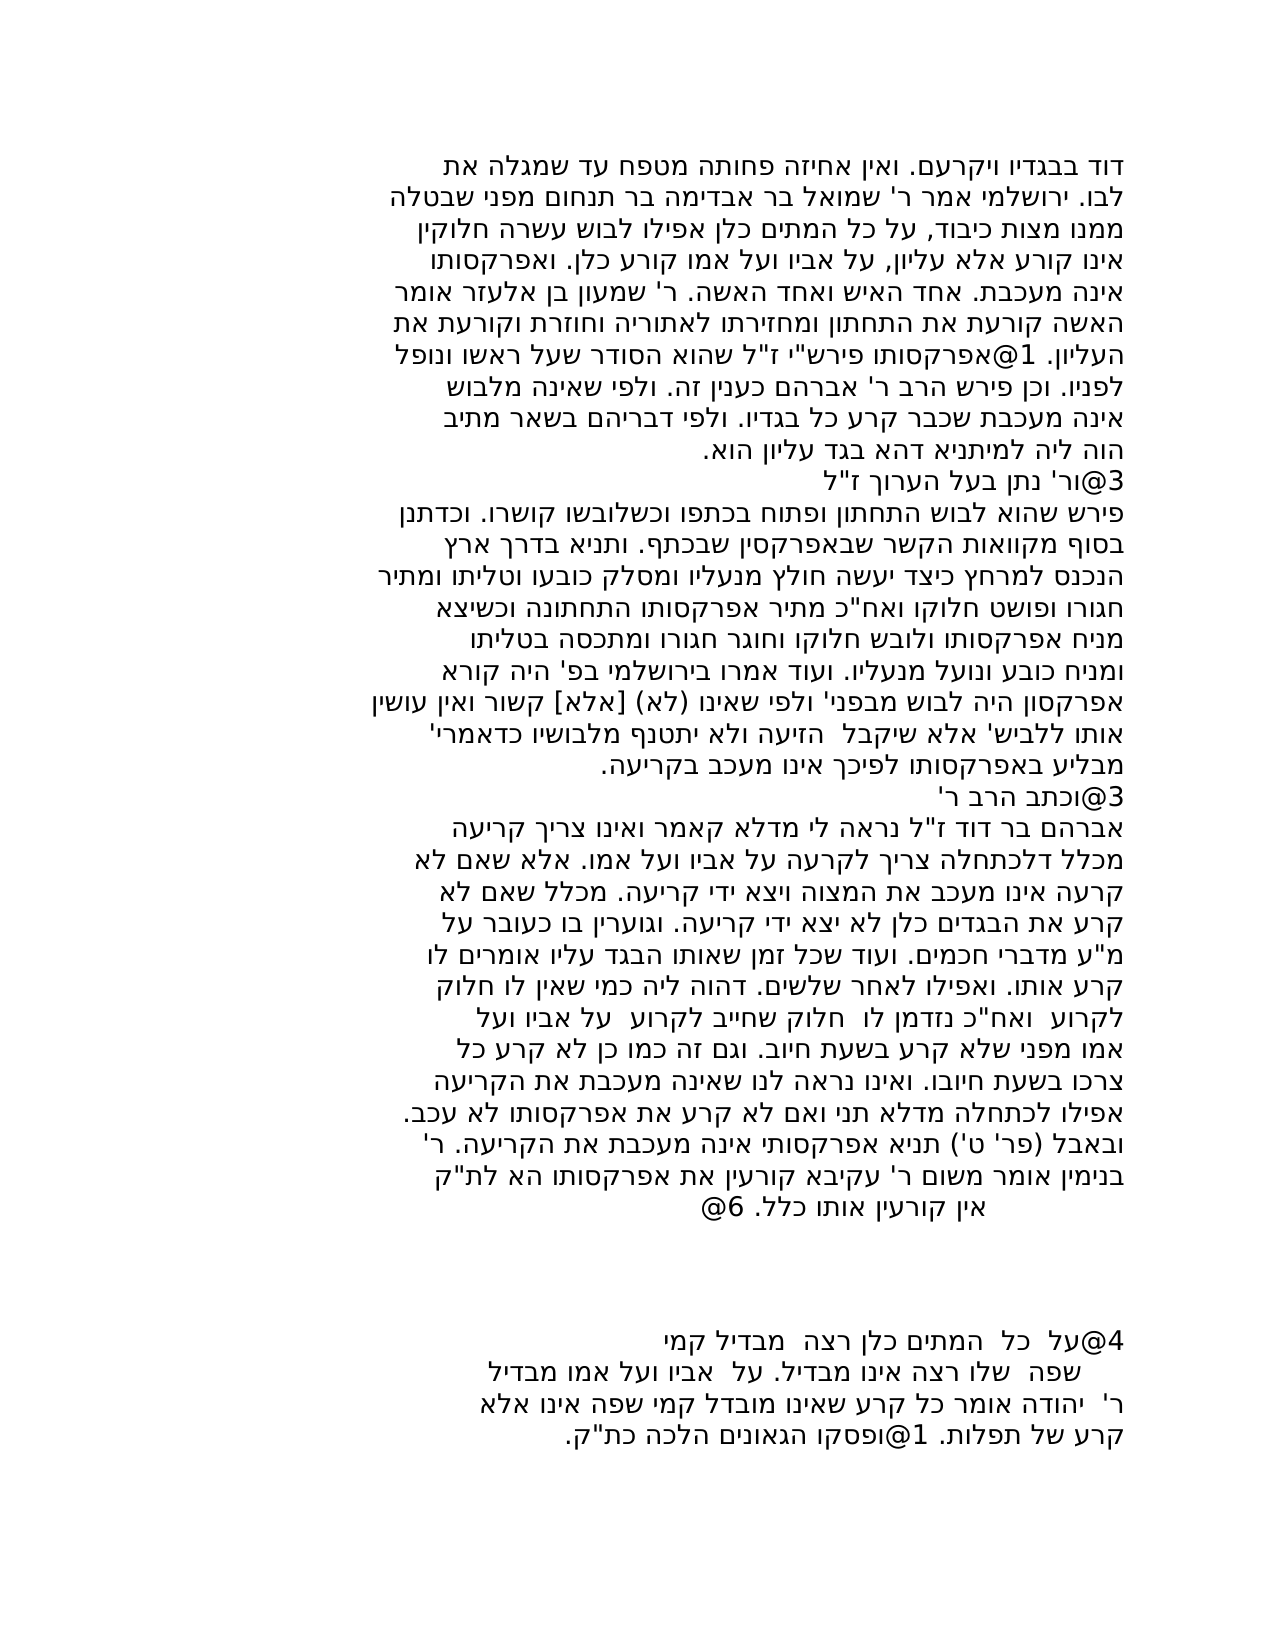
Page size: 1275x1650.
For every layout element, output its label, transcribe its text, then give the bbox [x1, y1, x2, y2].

text צרכו בשעת חיובו. ואינו נראה לנו שאינה מעכבת את הקריעה [150, 1065, 1125, 1097]
text הוה ליה למיתניא דהא בגד עליון הוא. [150, 434, 1125, 466]
text מ"ע מדברי חכמים. ועוד שכל זמן שאותו הבגד עליו אומרים לו [150, 939, 1125, 971]
text אינו קורע אלא עליון, על אביו ועל אמו קורע כלן. ואפרקסותו [150, 245, 1125, 276]
text ר' יהודה אומר כל קרע שאינו מובדל קמי שפה אינו אלא [150, 1388, 1125, 1419]
text חגורו ופושט חלוקו ואח"כ מתיר אפרקסותו התחתונה וכשיצא [150, 592, 1125, 623]
text לקרוע ואח"כ נזדמן לו חלוק שחייב לקרוע על אביו ועל [150, 1002, 1125, 1034]
text פירש שהוא לבוש התחתון ופתוח בכתפו וכשלובשו קושרו. וכדתנן [150, 497, 1125, 529]
text אינה מעכבת. אחד האיש ואחד האשה. ר' שמעון בן אלעזר אומר [150, 276, 1125, 308]
text 3@ור' נתן בעל הערוך ז"ל [150, 466, 1125, 497]
text בסוף מקוואות הקשר שבאפרקסין שבכתף. ותניא בדרך ארץ [150, 529, 1125, 560]
text קרע את הבגדים כלן לא יצא ידי קריעה. וגוערין בו כעובר על [150, 907, 1125, 939]
text קרע אותו. ואפילו לאחר שלשים. דהוה ליה כמי שאין לו חלוק [150, 971, 1125, 1002]
text אותו ללביש' אלא שיקבל הזיעה ולא יתטנף מלבושיו כדאמרי' [150, 718, 1125, 750]
text מבליע באפרקסותו לפיכך אינו מעכב בקריעה. [150, 750, 1125, 781]
text מניח אפרקסותו ולובש חלוקו וחוגר חגורו ומתכסה בטליתו [150, 623, 1125, 655]
text קרע של תפלות. 1@ופסקו הגאונים הלכה כת"ק. [150, 1419, 1125, 1451]
text האשה קורעת את התחתון ומחזירתו לאתוריה וחוזרת וקורעת את [150, 308, 1125, 339]
text אין קורעין אותו כלל. 6@ [150, 1192, 1125, 1223]
text קרעה אינו מעכב את המצוה ויצא ידי קריעה. מכלל שאם לא [150, 876, 1125, 907]
text ובאבל (פר' ט') תניא אפרקסותי אינה מעכבת את הקריעה. ר' [150, 1128, 1125, 1160]
text 4@על כל המתים כלן רצה מבדיל קמי [150, 1325, 1125, 1356]
text הנכנס למרחץ כיצד יעשה חולץ מנעליו ומסלק כובעו וטליתו ומתיר [150, 560, 1125, 592]
text אינה מעכבת שכבר קרע כל בגדיו. ולפי דבריהם בשאר מתיב [150, 402, 1125, 434]
text לבו. ירושלמי אמר ר' שמואל בר אבדימה בר תנחום מפני שבטלה [150, 182, 1125, 213]
text 3@וכתב הרב ר' [150, 781, 1125, 813]
text לפניו. וכן פירש הרב ר' אברהם כענין זה. ולפי שאינה מלבוש [150, 371, 1125, 402]
text ומניח כובע ונועל מנעליו. ועוד אמרו בירושלמי בפ' היה קורא [150, 655, 1125, 687]
text אברהם בר דוד ז"ל נראה לי מדלא קאמר ואינו צריך קריעה [150, 813, 1125, 844]
text אמו מפני שלא קרע בשעת חיוב. וגם זה כמו כן לא קרע כל [150, 1034, 1125, 1065]
text ממנו מצות כיבוד, על כל המתים כלן אפילו לבוש עשרה חלוקין [150, 213, 1125, 245]
text מכלל דלכתחלה צריך לקרעה על אביו ועל אמו. אלא שאם לא [150, 844, 1125, 876]
text אפילו לכתחלה מדלא תני ואם לא קרע את אפרקסותו לא עכב. [150, 1097, 1125, 1128]
text אפרקסון היה לבוש מבפני' ולפי שאינו (לא) [אלא] קשור ואין עושין [150, 687, 1125, 718]
text דוד בבגדיו ויקרעם. ואין אחיזה פחותה מטפח עד שמגלה את [150, 150, 1125, 182]
text בנימין אומר משום ר' עקיבא קורעין את אפרקסותו הא לת"ק [150, 1160, 1125, 1192]
text העליון. 1@אפרקסותו פירש"י ז"ל שהוא הסודר שעל ראשו ונופל [150, 339, 1125, 371]
text שפה שלו רצה אינו מבדיל. על אביו ועל אמו מבדיל [150, 1356, 1125, 1388]
